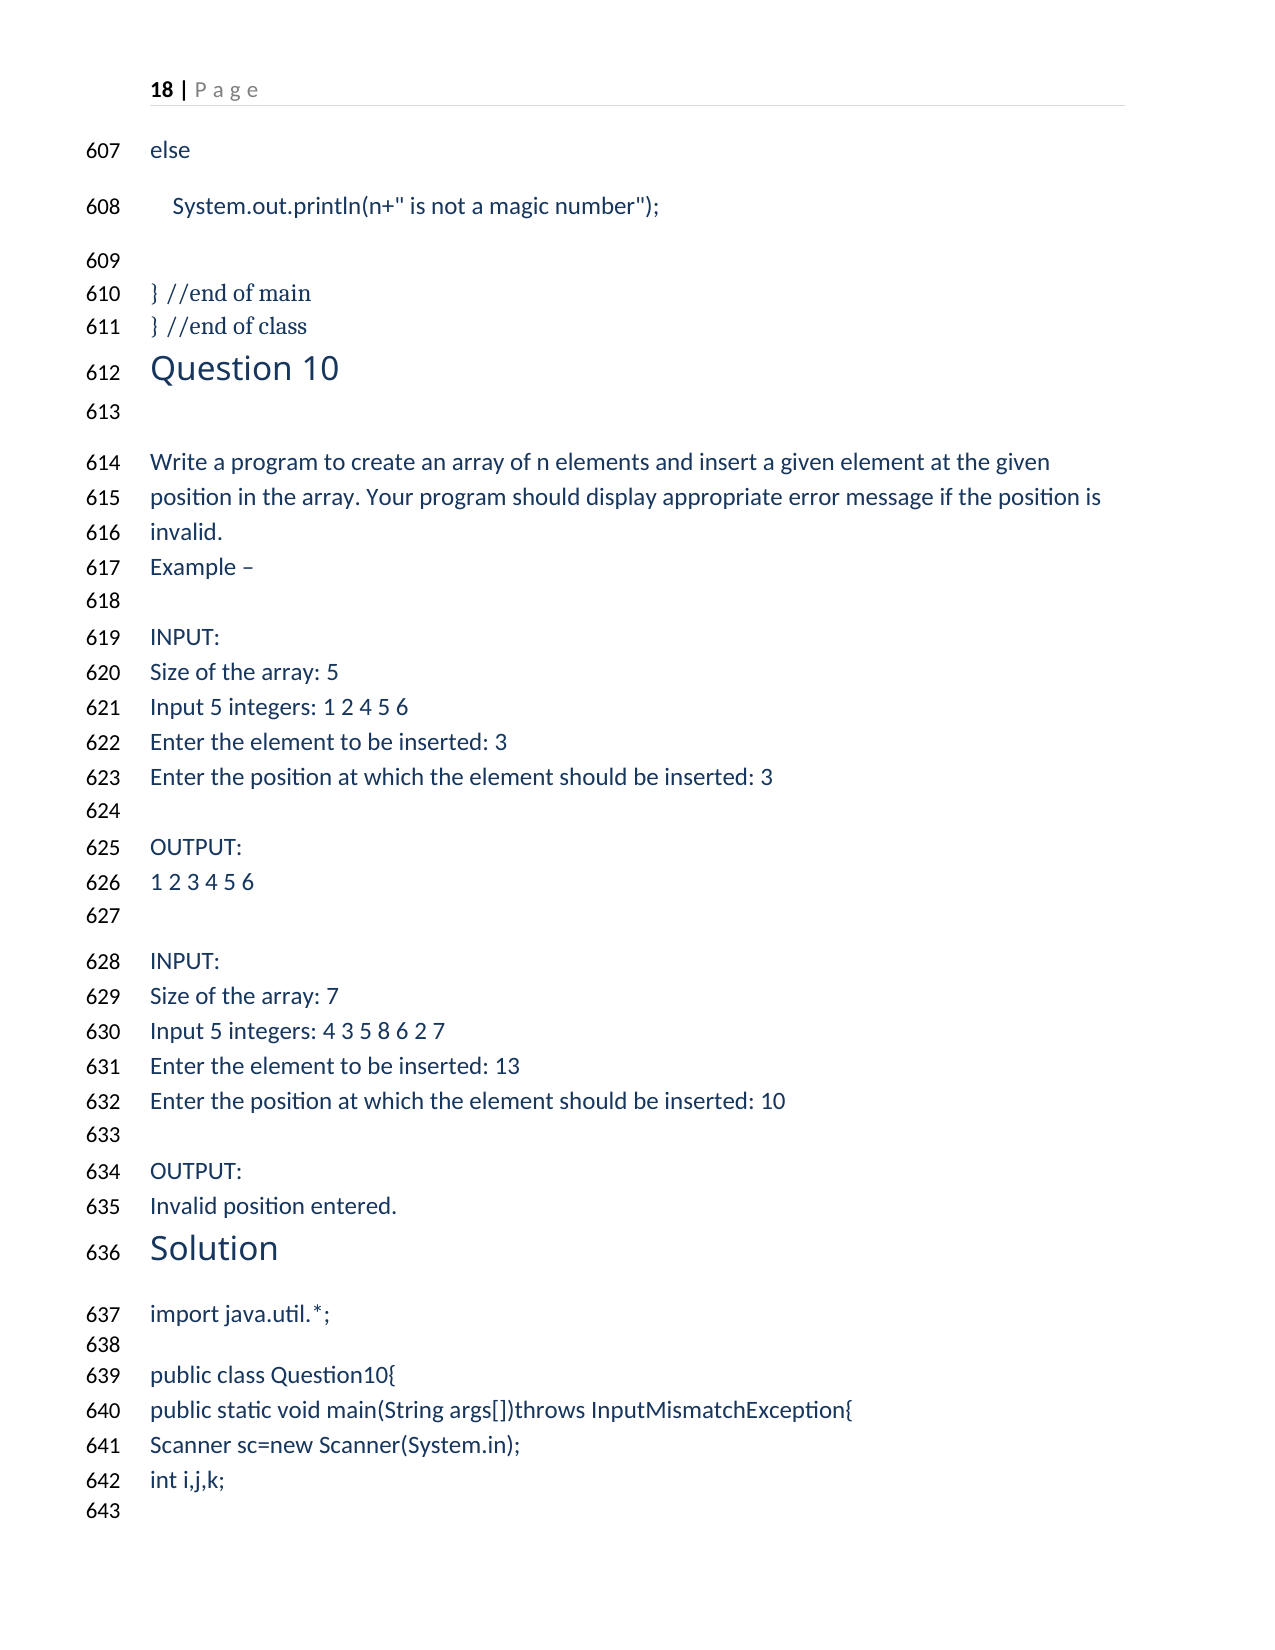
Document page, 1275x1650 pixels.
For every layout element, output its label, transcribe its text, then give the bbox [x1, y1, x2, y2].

text import java.util.*; [150, 1298, 1125, 1328]
text OUTPUT: [150, 831, 1125, 862]
text Size of the array: 7 [150, 980, 1125, 1010]
text public static void main(String args[])throws InputMismatchException{ [150, 1394, 1125, 1424]
text Size of the array: 5 [150, 656, 1125, 687]
text INPUT: [150, 945, 1125, 975]
text Input 5 integers: 1 2 4 5 6 [150, 691, 1125, 722]
text public class Question10{ [150, 1359, 1125, 1389]
text Example – [150, 551, 1125, 582]
text Enter the element to be inserted: 3 [150, 726, 1125, 757]
text Input 5 integers: 4 3 5 8 6 2 7 [150, 1015, 1125, 1045]
text int i,j,k; [150, 1464, 1125, 1494]
text Enter the element to be inserted: 13 [150, 1050, 1125, 1080]
text } //end of main [150, 279, 1125, 308]
text Scanner sc=new Scanner(System.in); [150, 1429, 1125, 1459]
text Invalid position entered. [150, 1190, 1125, 1220]
text Question 10 [150, 345, 1125, 390]
text } //end of class [150, 312, 1125, 341]
text OUTPUT: [150, 1155, 1125, 1185]
text INPUT: [150, 621, 1125, 652]
text Solution [150, 1225, 1125, 1270]
text Enter the position at which the element should be inserted: 10 [150, 1085, 1125, 1115]
text 1 2 3 4 5 6 [150, 866, 1125, 897]
text else [150, 134, 1125, 165]
text Enter the position at which the element should be inserted: 3 [150, 761, 1125, 792]
text Write a program to create an array of n elements and insert a given element at the given position in the array. Your program should display appropriate error message if the position is invalid. [150, 446, 1125, 547]
text System.out.println(n+" is not a magic number"); [150, 190, 1125, 221]
